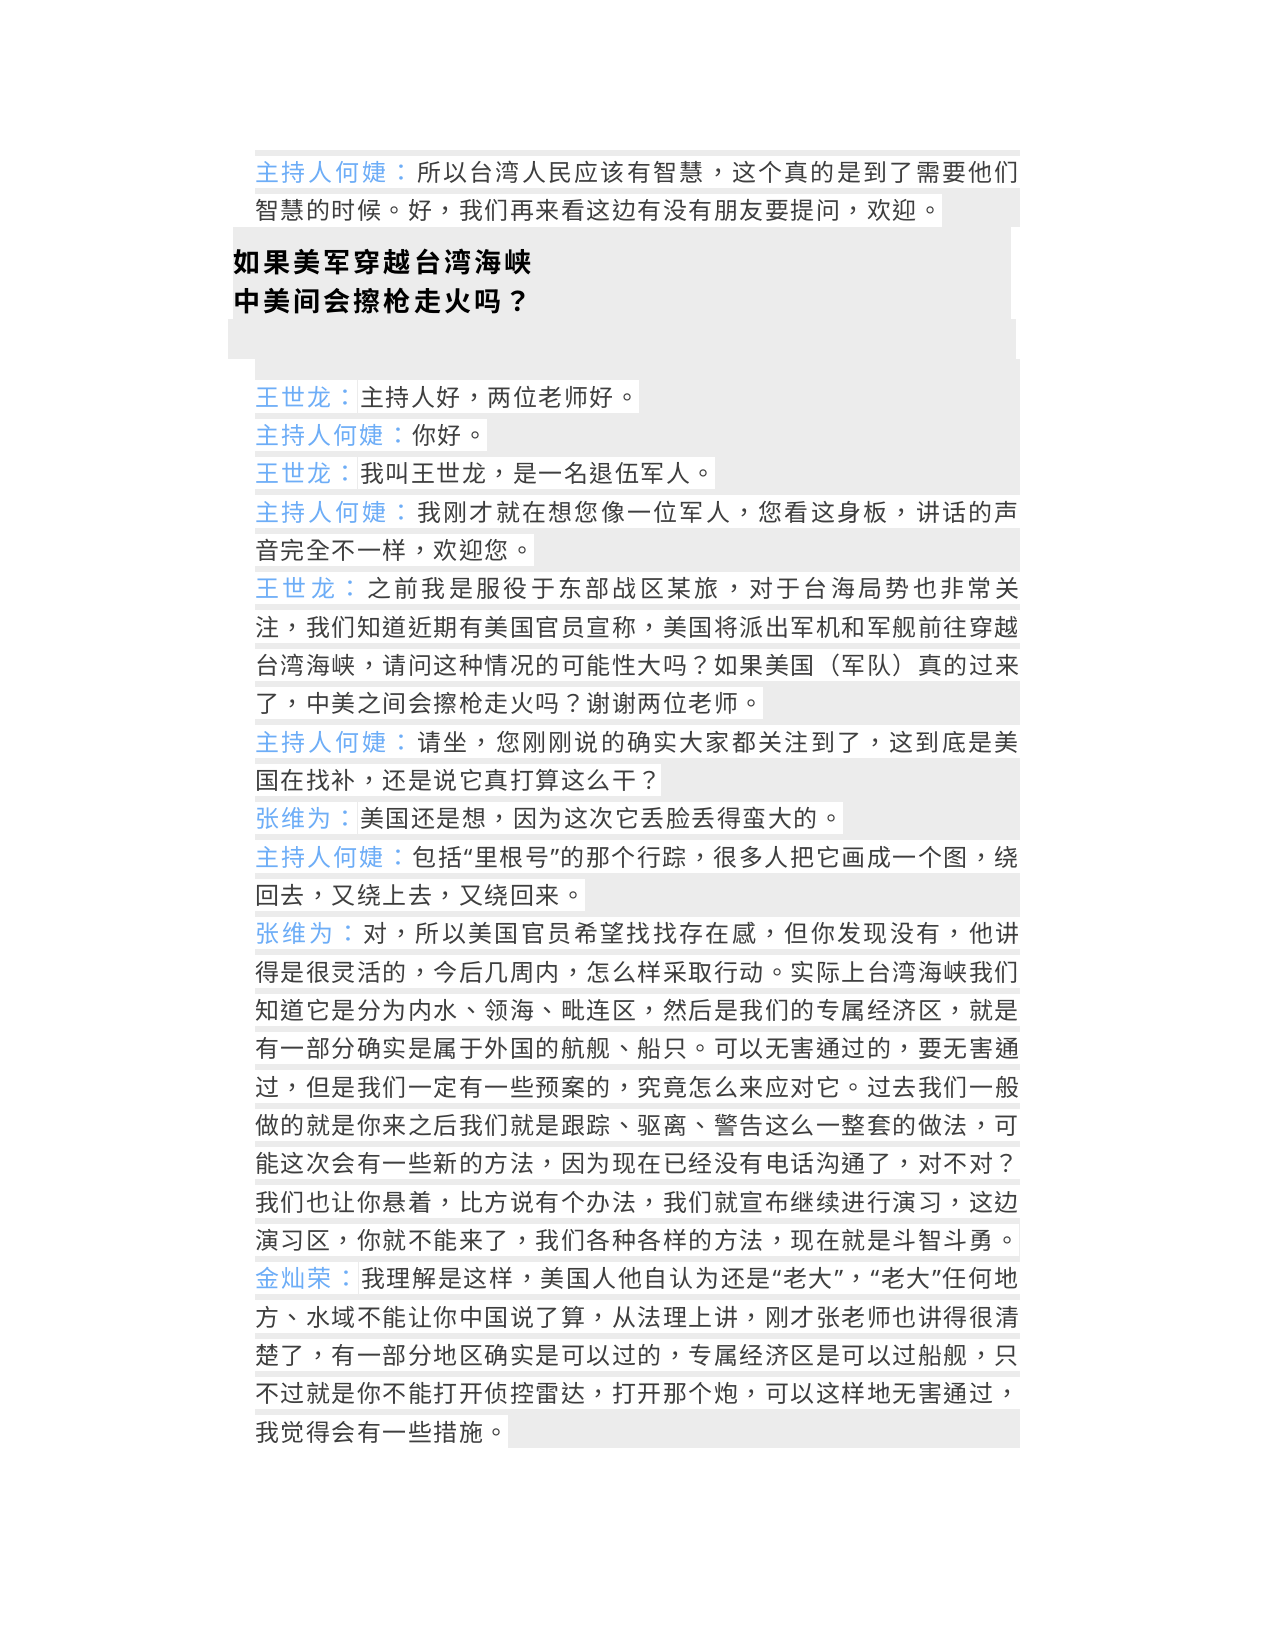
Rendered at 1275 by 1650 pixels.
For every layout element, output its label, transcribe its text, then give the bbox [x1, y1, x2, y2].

text 中美间会擦枪走火吗？ [233, 281, 1011, 319]
text 主持人何婕：包括“里根号”的那个行踪，很多人把它画成一个图，绕回去，又绕上去，又绕回来。 [255, 873, 1020, 911]
text 金灿荣：我理解是这样，美国人他自认为还是“老大”，“老大”任何地方、水域不能让你中国说了算，从法理上讲，刚才张老师也讲得很清楚了，有一部分地区确实是可以过的，专属经济区是可以过船舰，只不过就是你不能打开侦控雷达，打开那个炮，可以这样地无害通过，我觉得会有一些措施。 [255, 1409, 1020, 1448]
text 主持人何婕：你好。 [255, 413, 1020, 451]
text 主持人何婕：请坐，您刚刚说的确实大家都关注到了，这到底是美国在找补，还是说它真打算这么干？ [255, 758, 1020, 796]
text 金灿荣：我理解是这样，美国人他自认为还是“老大”，“老大”任何地方、水域不能让你中国说了算，从法理上讲，刚才张老师也讲得很清楚了，有一部分地区确实是可以过的，专属经济区是可以过船舰，只不过就是你不能打开侦控雷达，打开那个炮，可以这样地无害通过，我觉得会有一些措施。 [255, 1256, 1020, 1300]
text 主持人何婕：所以台湾人民应该有智慧，这个真的是到了需要他们智慧的时候。好，我们再来看这边有没有朋友要提问，欢迎。 [255, 188, 1020, 227]
text 王世龙：主持人好，两位老师好。 [255, 374, 1020, 413]
text 主持人何婕：我刚才就在想您像一位军人，您看这身板，讲话的声音完全不一样，欢迎您。 [255, 528, 1020, 566]
text 如果美军穿越台湾海峡 [233, 242, 1011, 281]
text 王世龙：我叫王世龙，是一名退伍军人。 [255, 451, 1020, 489]
text 张维为：美国还是想，因为这次它丢脸丢得蛮大的。 [255, 796, 1020, 834]
text 王世龙：之前我是服役于东部战区某旅，对于台海局势也非常关注，我们知道近期有美国官员宣称，美国将派出军机和军舰前往穿越台湾海峡，请问这种情况的可能性大吗？如果美国（军队）真的过来了，中美之间会擦枪走火吗？谢谢两位老师。 [255, 681, 1020, 719]
